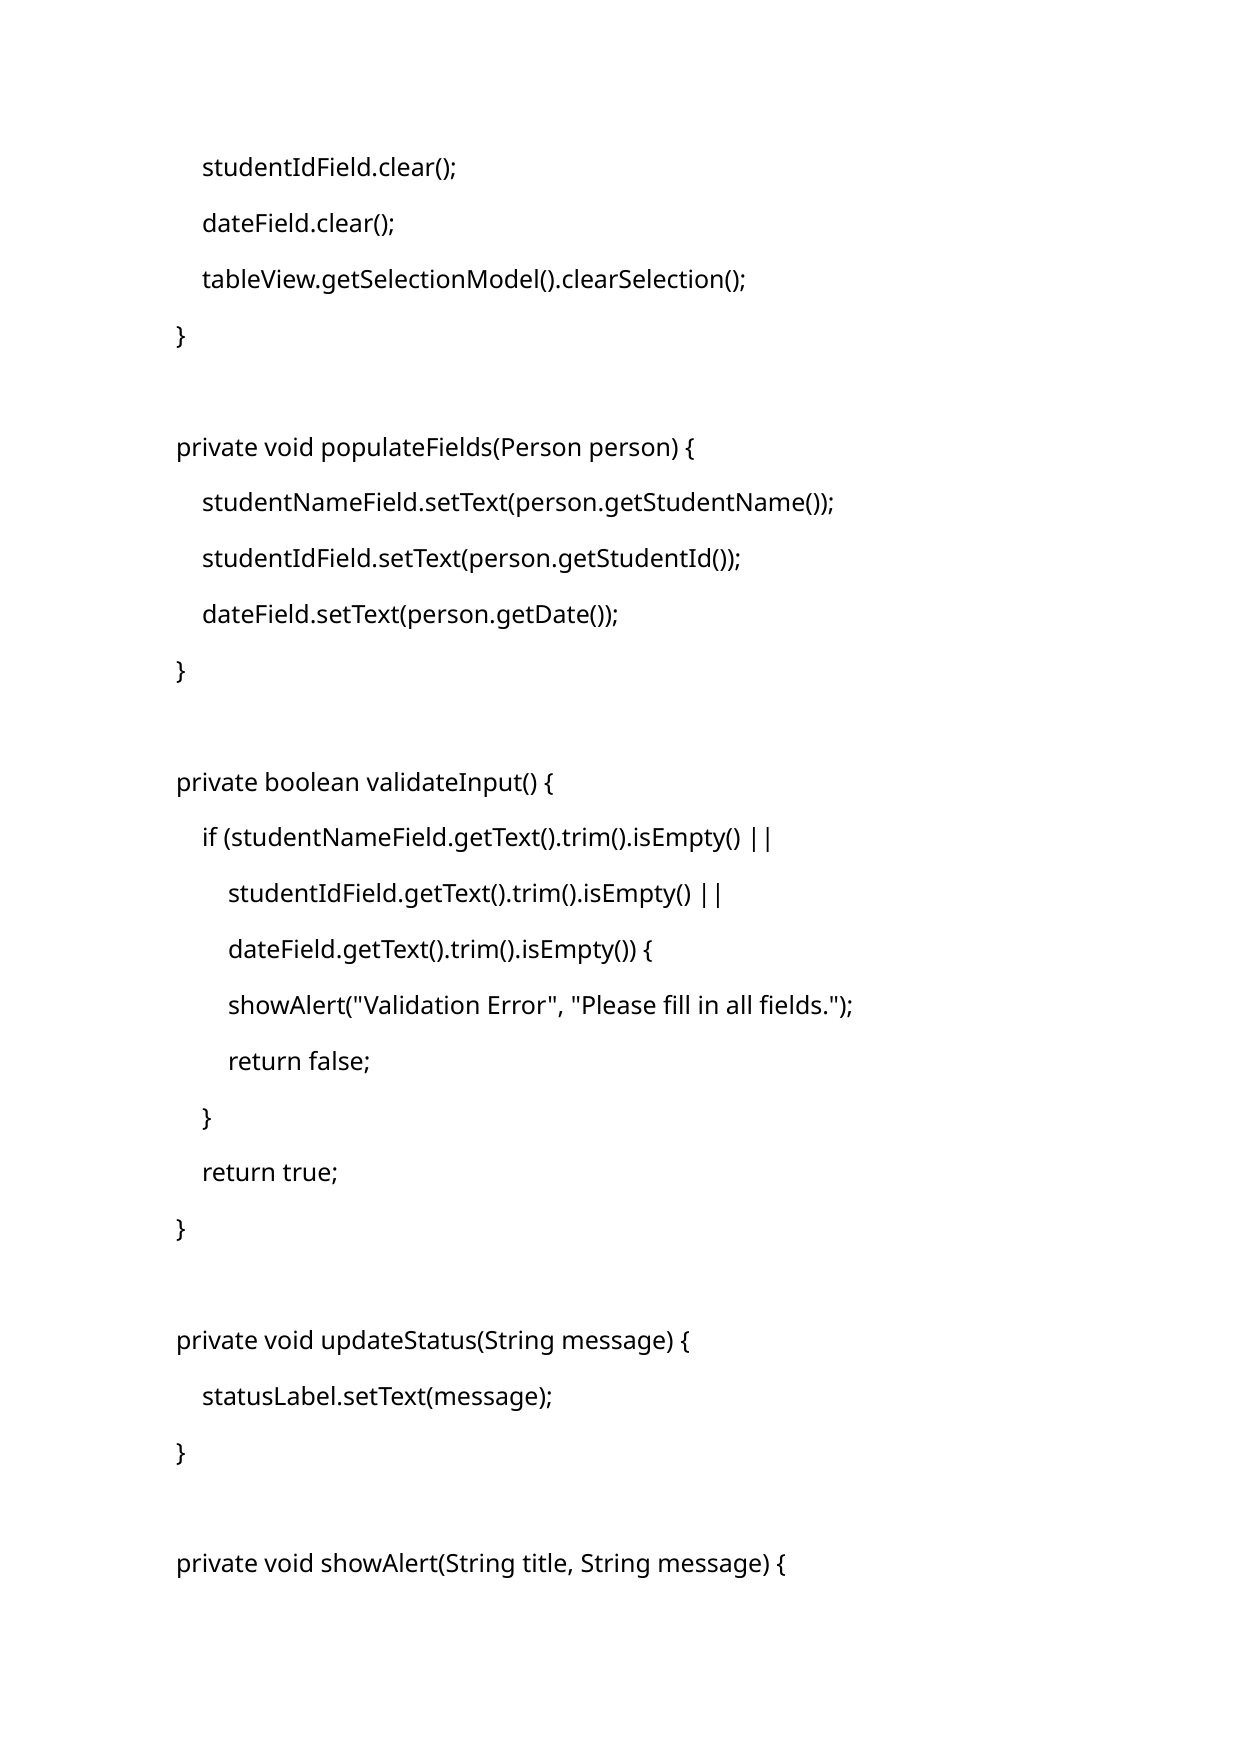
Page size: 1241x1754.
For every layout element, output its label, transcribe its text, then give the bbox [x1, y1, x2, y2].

text } [150, 1211, 1090, 1245]
text if (studentNameField.getText().trim().isEmpty() || [150, 820, 1090, 854]
text private boolean validateInput() { [150, 764, 1090, 798]
text dateField.setText(person.getDate()); [150, 597, 1090, 631]
text return true; [150, 1155, 1090, 1189]
text } [150, 1434, 1090, 1468]
text studentNameField.setText(person.getStudentName()); [150, 485, 1090, 519]
text private void showAlert(String title, String message) { [150, 1546, 1090, 1580]
text } [150, 317, 1090, 352]
text private void updateStatus(String message) { [150, 1322, 1090, 1357]
text } [150, 1099, 1090, 1133]
text } [150, 652, 1090, 687]
text studentIdField.clear(); [150, 150, 1090, 184]
text studentIdField.setText(person.getStudentId()); [150, 541, 1090, 575]
text dateField.getText().trim().isEmpty()) { [150, 932, 1090, 966]
text showAlert("Validation Error", "Please fill in all fields."); [150, 987, 1090, 1022]
text statusLabel.setText(message); [150, 1378, 1090, 1412]
text private void populateFields(Person person) { [150, 429, 1090, 463]
text tableView.getSelectionModel().clearSelection(); [150, 262, 1090, 296]
text studentIdField.getText().trim().isEmpty() || [150, 876, 1090, 910]
text return false; [150, 1043, 1090, 1077]
text dateField.clear(); [150, 206, 1090, 240]
